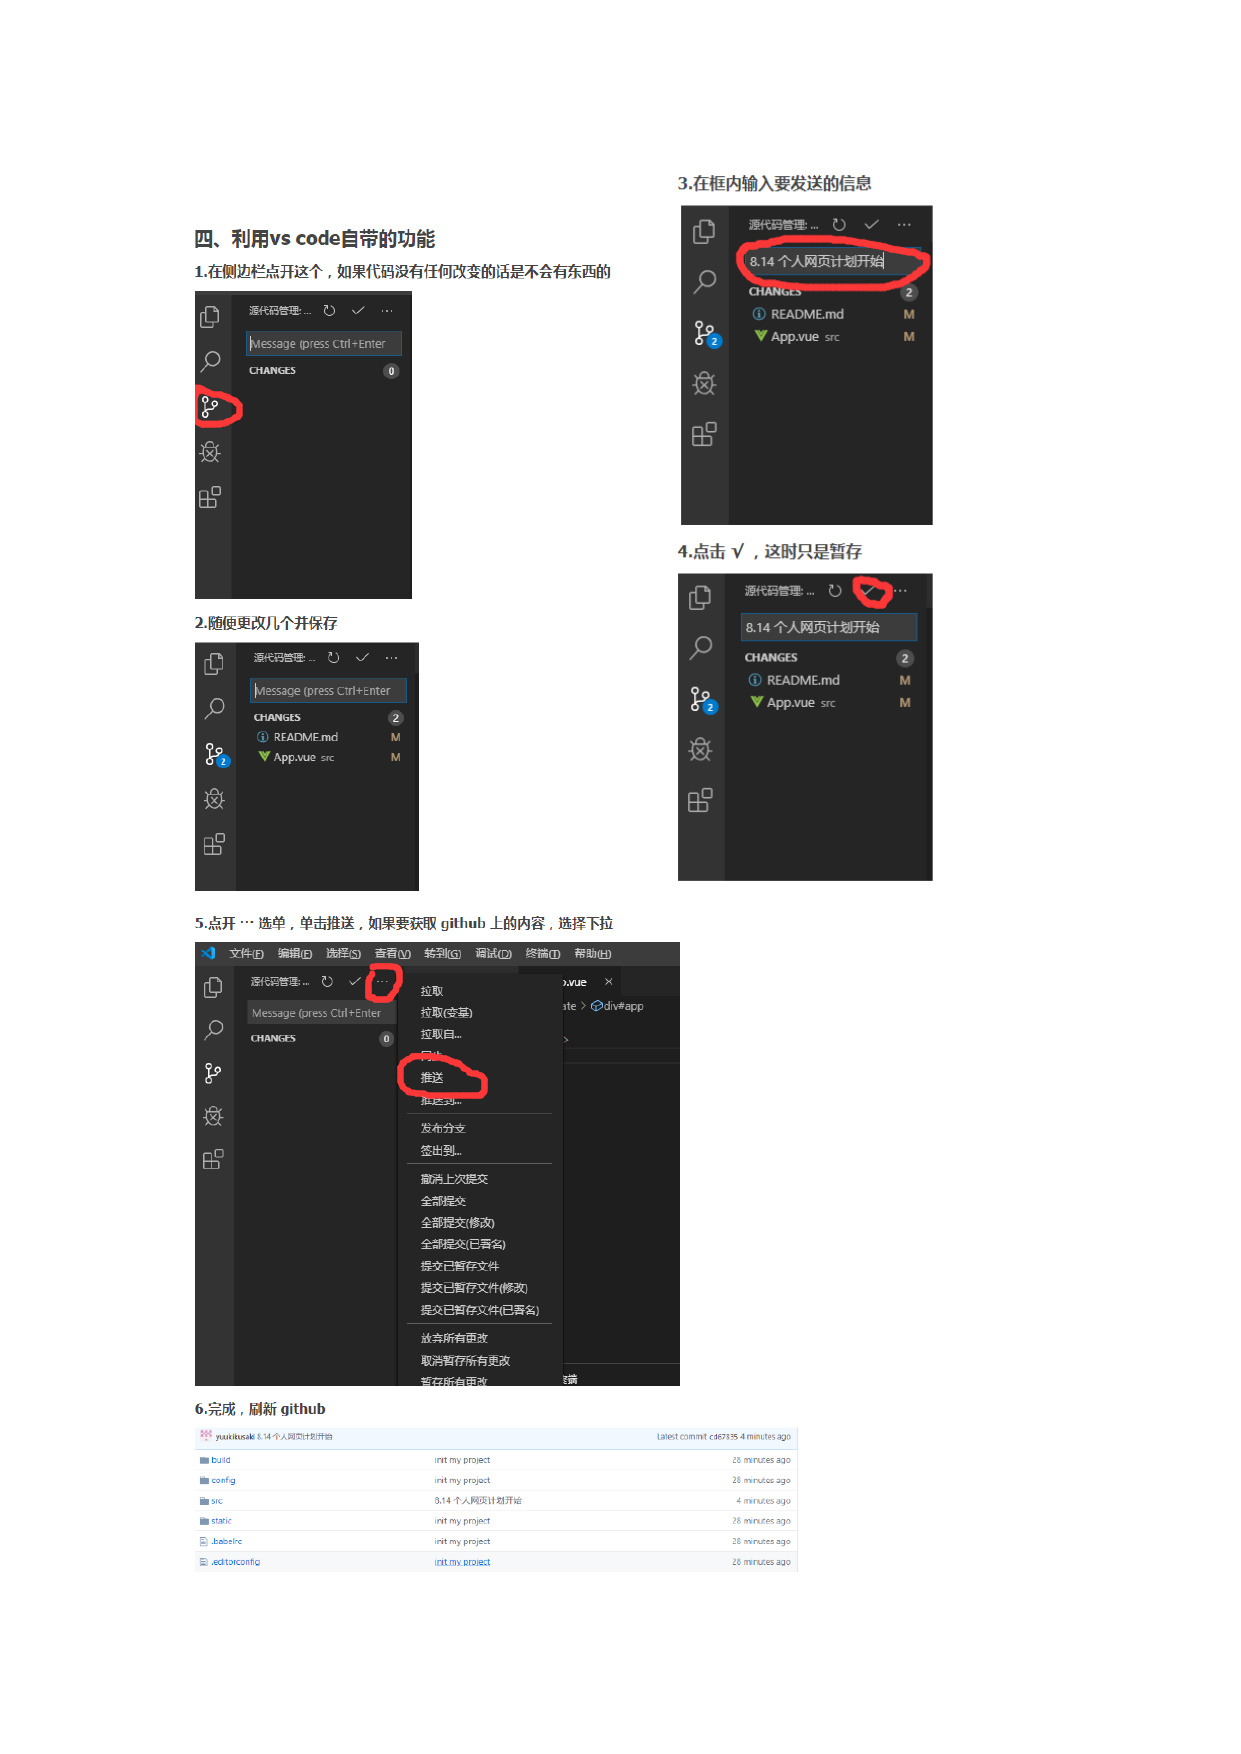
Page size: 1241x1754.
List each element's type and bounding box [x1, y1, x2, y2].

picture [187, 162, 1026, 892]
picture [187, 909, 805, 1572]
